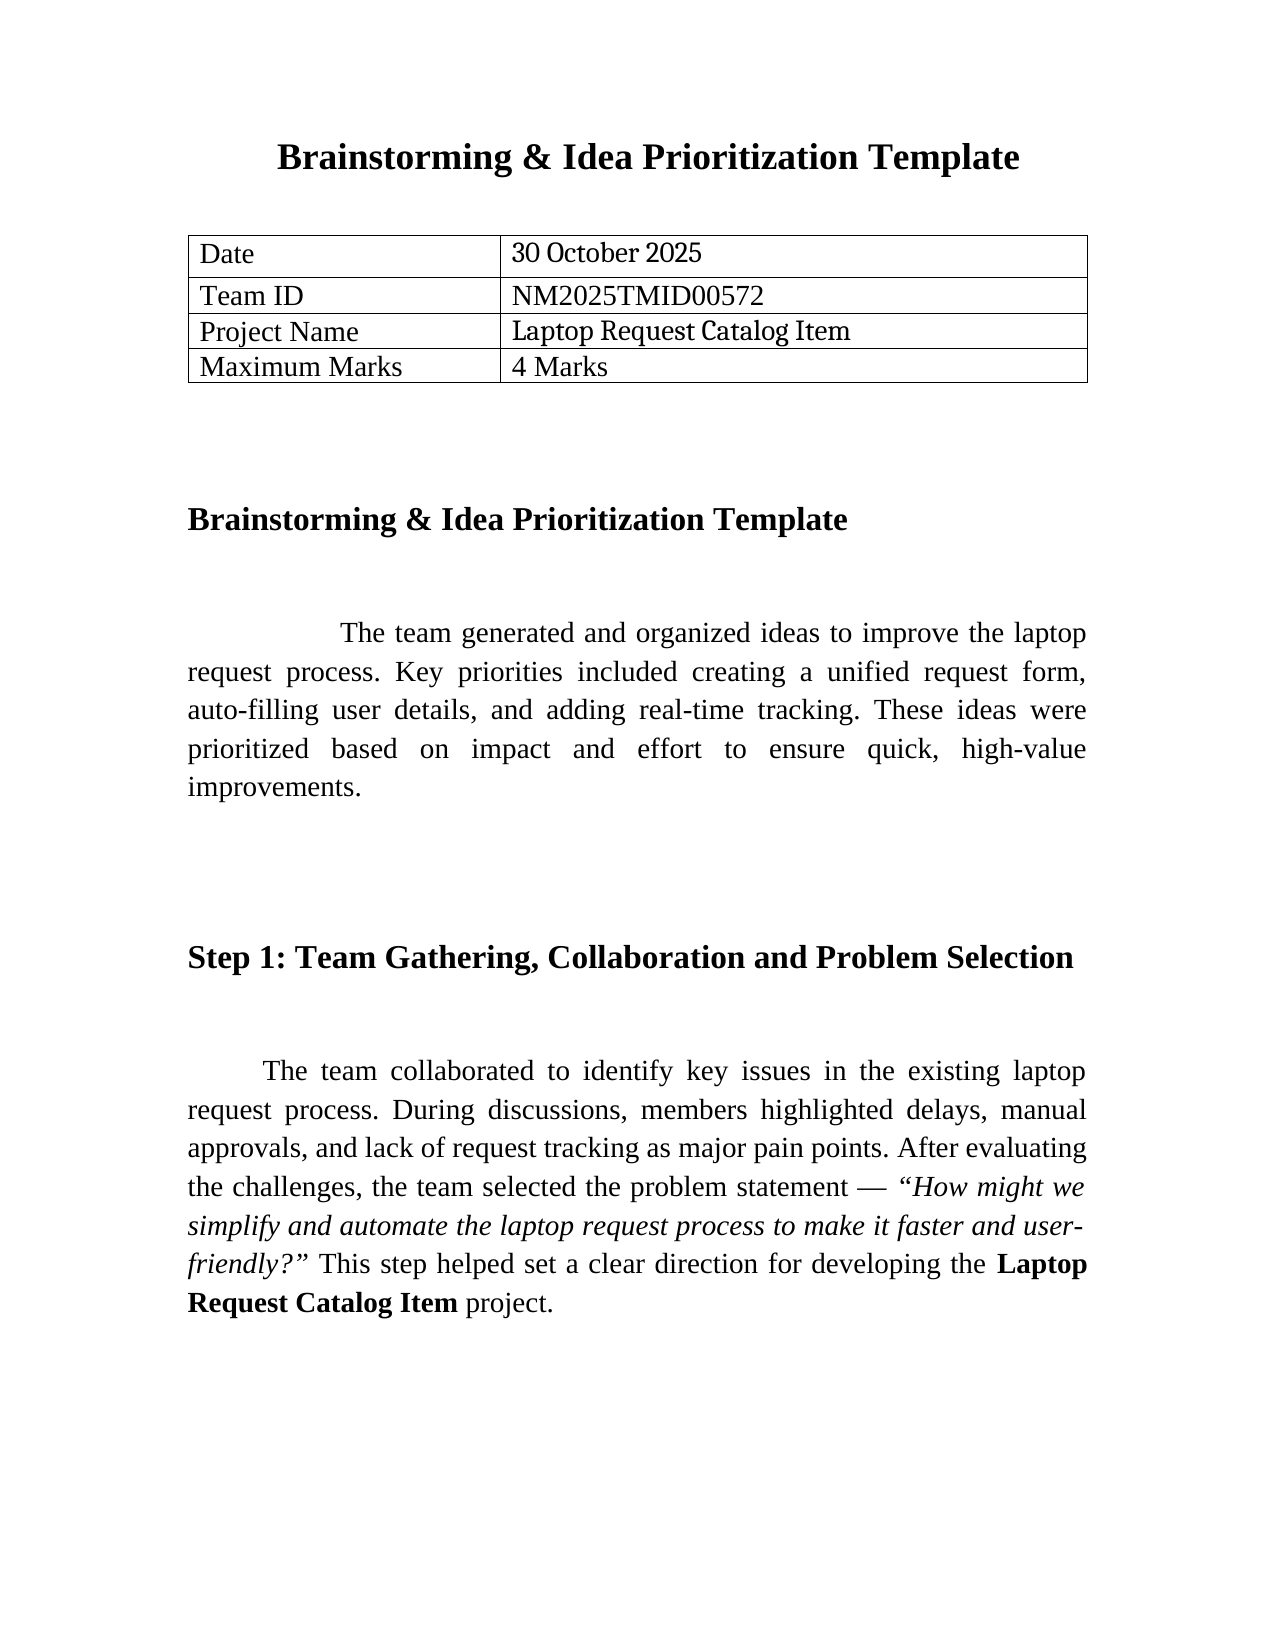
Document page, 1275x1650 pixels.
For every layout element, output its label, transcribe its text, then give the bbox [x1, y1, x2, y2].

table_cell Maximum Marks [189, 349, 500, 382]
text The team collaborated to identify key issues in the existing laptop request process. During discussions, members highlighted delays, manual approvals, and lack of request tracking as major pain points. After evaluating the challenges, the team selected the problem statement — “How might we simplify and automate the laptop request process to make it faster and user-friendly?” This step helped set a clear direction for developing the Laptop Request Catalog Item project. [187, 1053, 1087, 1318]
text Step 1: Team Gathering, Collaboration and Problem Selection [187, 938, 1087, 976]
table_cell Laptop Request Catalog Item [501, 314, 1087, 348]
subtitle Brainstorming & Idea Prioritization Template [187, 134, 1087, 177]
table_cell Team ID [189, 278, 500, 313]
table_header Date [189, 236, 500, 277]
table_cell 4 Marks [501, 349, 1087, 382]
table_header 30 October 2025 [501, 236, 1087, 277]
text The team generated and organized ideas to improve the laptop request process. Key priorities included creating a unified request form, auto-filling user details, and adding real-time tracking. These ideas were prioritized based on impact and effort to ensure quick, high-value improvements. [187, 615, 1087, 803]
table_cell NM2025TMID00572 [501, 278, 1087, 313]
text Brainstorming & Idea Prioritization Template [187, 499, 1087, 537]
table_cell Project Name [189, 314, 500, 348]
